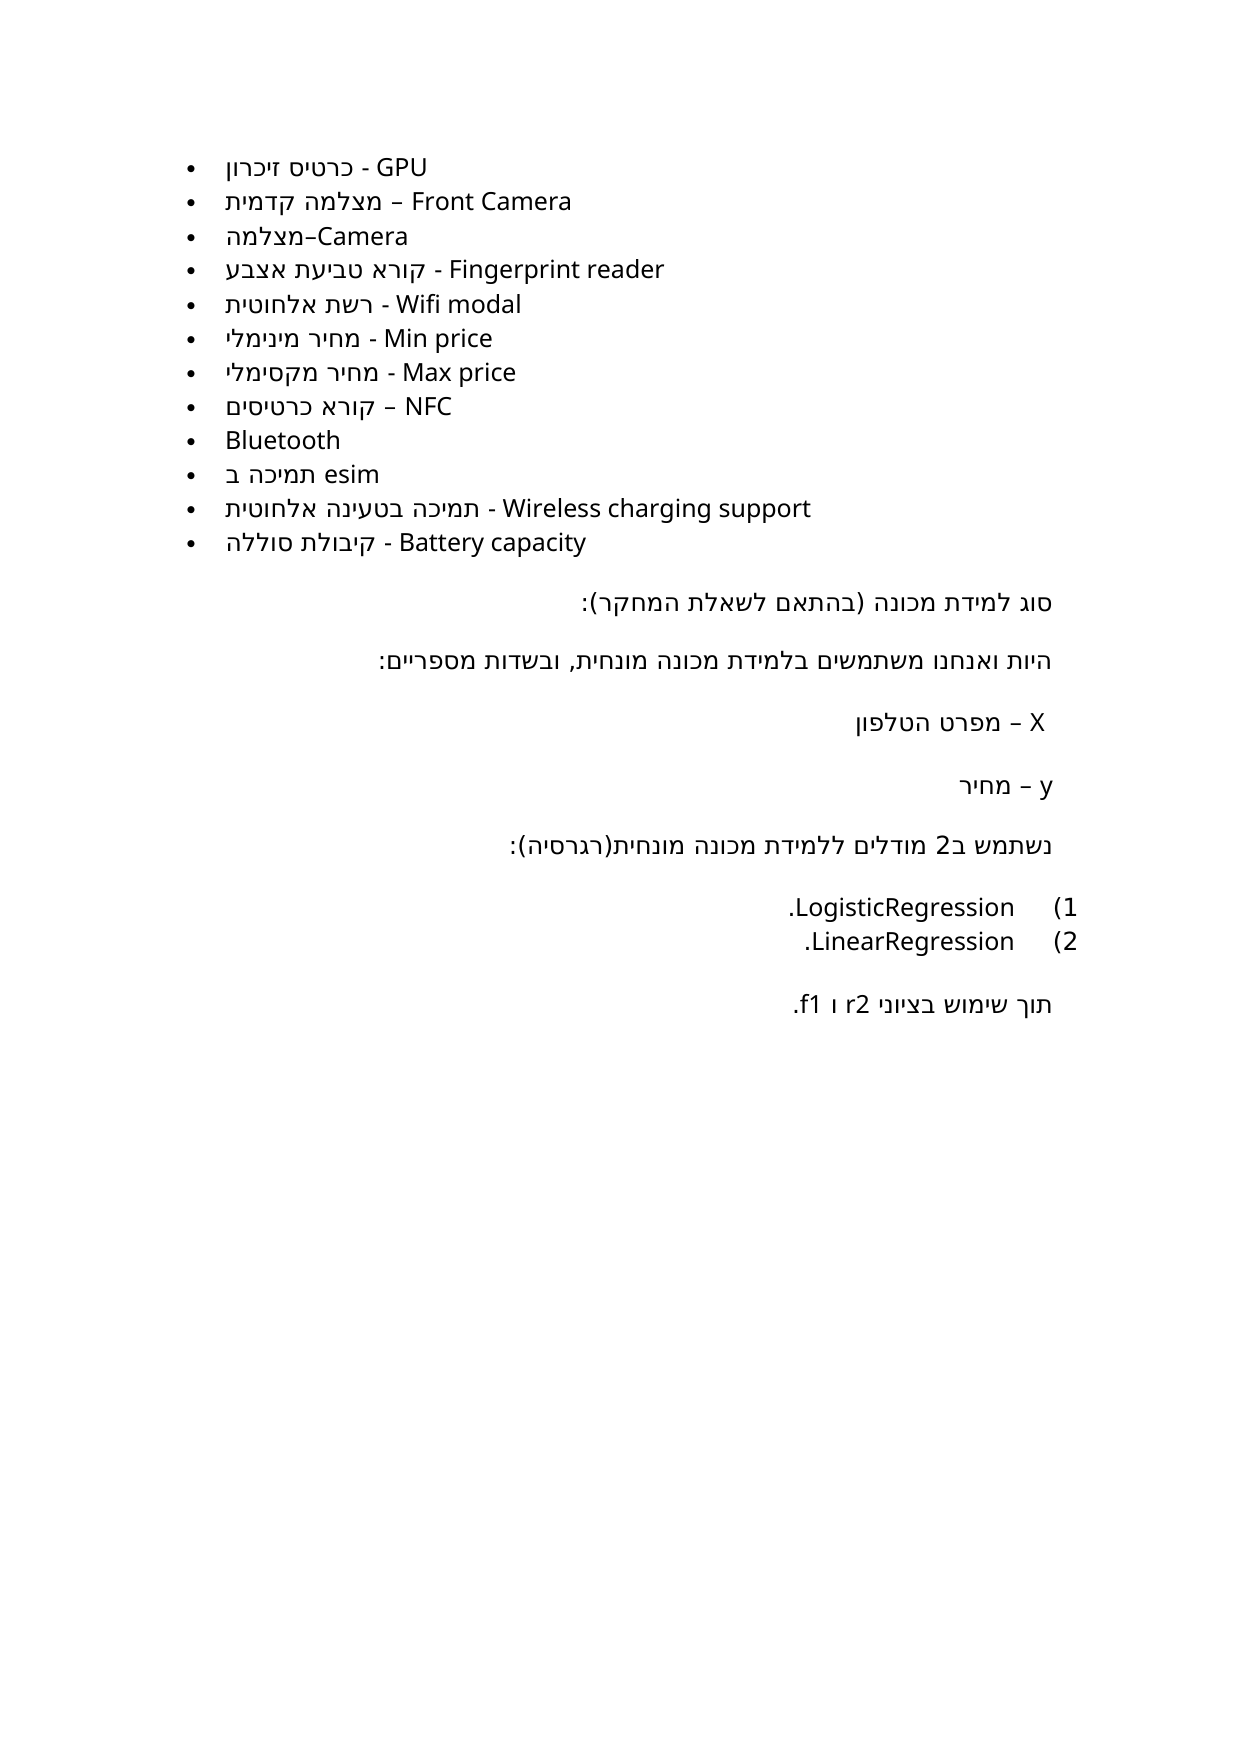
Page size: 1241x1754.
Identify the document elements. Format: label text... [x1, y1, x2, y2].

text X – מפרט הטלפון [150, 704, 1053, 739]
list LinearRegression. [150, 923, 1053, 957]
list Bluetooth [187, 422, 1090, 457]
text היות ואנחנו משתמשים בלמידת מכונה מונחית, ובשדות מספריים: [150, 646, 1053, 675]
list רשת אלחוטית - Wifi modal [187, 286, 1090, 320]
list מצלמה–Camera [187, 218, 1090, 252]
text תוך שימוש בציוני r2 ו f1. [150, 987, 1053, 1021]
text סוג למידת מכונה (בהתאם לשאלת המחקר): [150, 588, 1053, 617]
list מחיר מינימלי - Min price [187, 320, 1090, 354]
list תמיכה בטעינה אלחוטית - Wireless charging support [187, 491, 1090, 525]
list קורא כרטיסים – NFC [187, 388, 1090, 422]
text y – מחיר [150, 768, 1053, 802]
text נשתמש ב2 מודלים ללמידת מכונה מונחית(רגרסיה): [150, 831, 1053, 860]
list כרטיס זיכרון - GPU [187, 150, 1090, 184]
list מחיר מקסימלי - Max price [187, 354, 1090, 388]
list LogisticRegression. [150, 889, 1053, 923]
list קיבולת סוללה - Battery capacity [187, 525, 1090, 559]
list תמיכה ב esim [187, 457, 1090, 491]
list מצלמה קדמית – Front Camera [187, 184, 1090, 218]
list קורא טביעת אצבע - Fingerprint reader [187, 252, 1090, 286]
